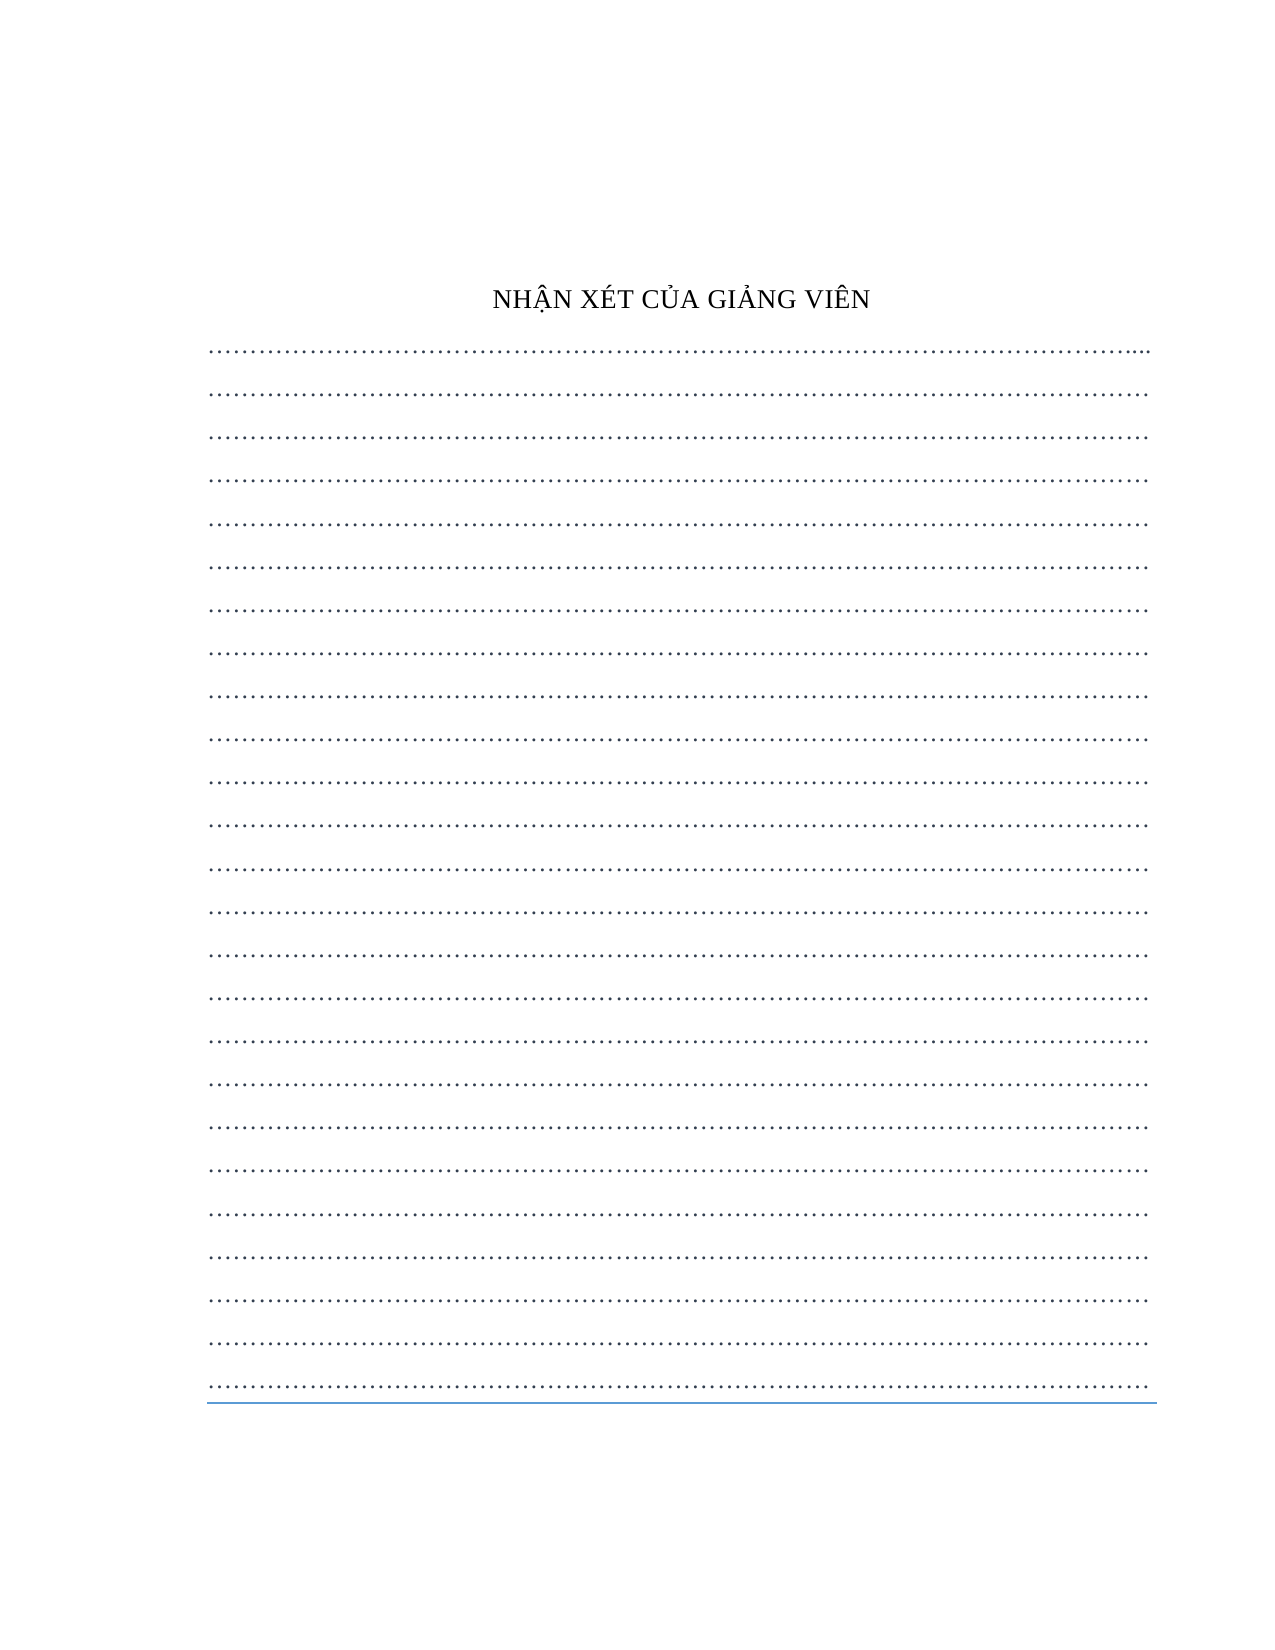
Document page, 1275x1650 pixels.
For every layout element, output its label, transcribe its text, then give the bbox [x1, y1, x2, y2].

title ………………………………………………………………………………………………… [207, 416, 1157, 445]
title ………………………………………………………………………………………………… [207, 373, 1157, 402]
title NHẬN XÉT CỦA GIẢNG VIÊN [207, 283, 1157, 314]
title ………………………………………………………………………………………………… [207, 718, 1157, 747]
title ………………………………………………………………………………………………… [207, 804, 1157, 833]
title ………………………………………………………………………………………………… [207, 675, 1157, 704]
title ……………………………………………………………………………………………….... [207, 330, 1157, 359]
title ………………………………………………………………………………………………… [207, 934, 1157, 963]
title ………………………………………………………………………………………………… [207, 1279, 1157, 1308]
title ………………………………………………………………………………………………… [207, 1020, 1157, 1049]
title ………………………………………………………………………………………………… [207, 1149, 1157, 1178]
title ………………………………………………………………………………………………… [207, 891, 1157, 919]
title ………………………………………………………………………………………………… [207, 1322, 1157, 1351]
title ………………………………………………………………………………………………… [207, 546, 1157, 574]
title ………………………………………………………………………………………………… [207, 503, 1157, 531]
title ………………………………………………………………………………………………… [207, 1193, 1157, 1221]
title ………………………………………………………………………………………………… [207, 1106, 1157, 1135]
title ………………………………………………………………………………………………… [207, 632, 1157, 661]
title ………………………………………………………………………………………………… [207, 589, 1157, 618]
title ………………………………………………………………………………………………… [207, 848, 1157, 876]
title ………………………………………………………………………………………………… [207, 459, 1157, 488]
title ………………………………………………………………………………………………… [207, 1236, 1157, 1264]
title ………………………………………………………………………………………………… [207, 1063, 1157, 1092]
title ………………………………………………………………………………………………… [207, 1365, 1157, 1402]
title ………………………………………………………………………………………………… [207, 977, 1157, 1006]
title ………………………………………………………………………………………………… [207, 761, 1157, 790]
